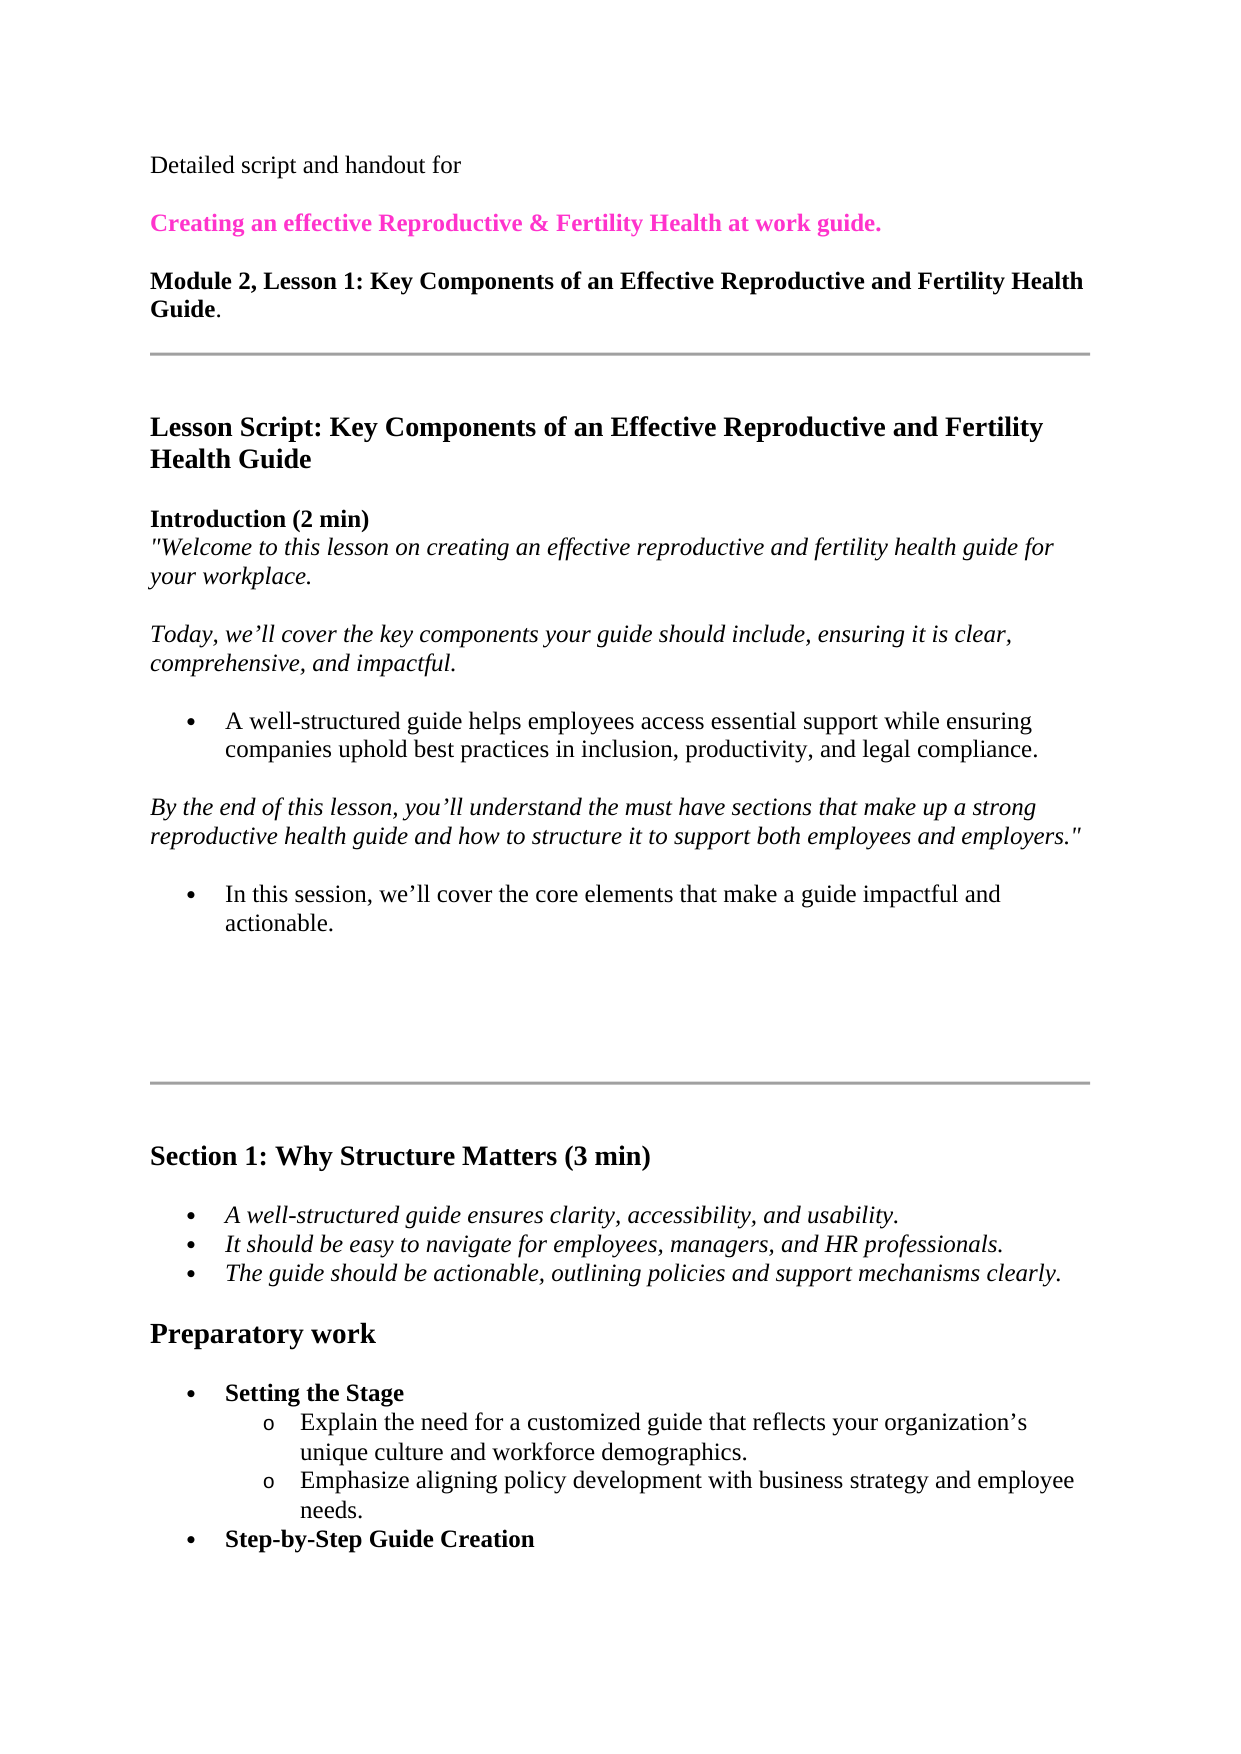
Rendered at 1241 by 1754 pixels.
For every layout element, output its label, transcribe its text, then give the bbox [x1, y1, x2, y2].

text Section 1: Why Structure Matters (3 min) [150, 1139, 1090, 1171]
text Detailed script and handout for [150, 150, 1090, 179]
list Step-by-Step Guide Creation [187, 1524, 1090, 1553]
text Lesson Script: Key Components of an Effective Reproductive and Fertility Health Guide [150, 410, 1090, 474]
list A well-structured guide helps employees access essential support while ensuring companies uphold best practices in inclusion, productivity, and legal compliance. [187, 706, 1090, 763]
list Emphasize aligning policy development with business strategy and employee needs. [262, 1466, 1090, 1524]
list The guide should be actionable, outlining policies and support mechanisms clearly. [187, 1258, 1090, 1287]
text By the end of this lesson, you’ll understand the must have sections that make up a strong reproductive health guide and how to structure it to support both employees and employers." [150, 792, 1090, 850]
list In this session, we’ll cover the core elements that make a guide impactful and actionable. [187, 879, 1090, 937]
text Today, we’ll cover the key components your guide should include, ensuring it is clear, comprehensive, and impactful. [150, 619, 1090, 677]
text Introduction (2 min) "Welcome to this lesson on creating an effective reproductive and fertility health guide for your workplace. [150, 504, 1090, 590]
list A well-structured guide ensures clarity, accessibility, and usability. [187, 1200, 1090, 1229]
list Explain the need for a customized guide that reflects your organization’s unique culture and workforce demographics. [262, 1407, 1090, 1466]
text Creating an effective Reproductive & Fertility Health at work guide. [150, 208, 1090, 237]
list It should be easy to navigate for employees, managers, and HR professionals. [187, 1229, 1090, 1258]
text Module 2, Lesson 1: Key Components of an Effective Reproductive and Fertility Health Guide. [150, 266, 1090, 323]
list Setting the Stage [187, 1378, 1090, 1407]
text Preparatory work [150, 1316, 1090, 1349]
